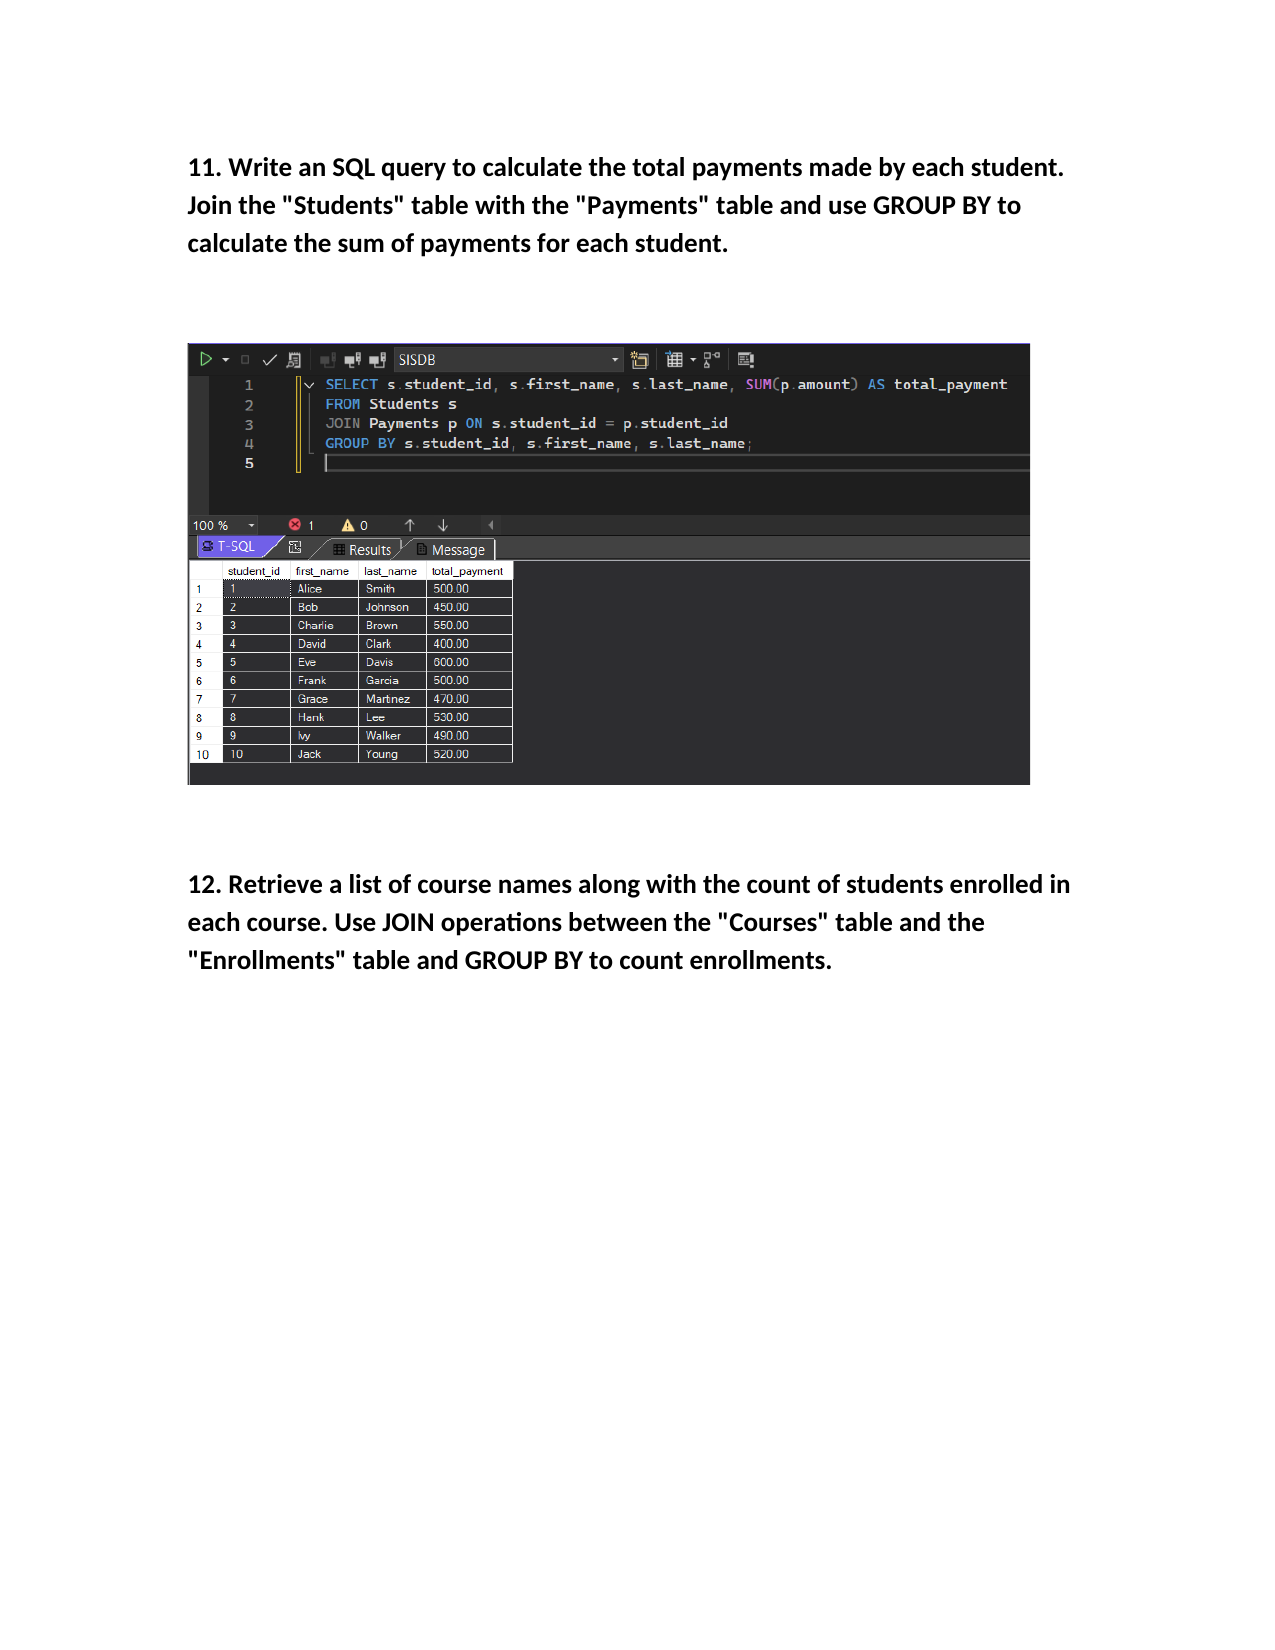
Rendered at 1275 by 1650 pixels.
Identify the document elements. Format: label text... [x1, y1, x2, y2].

text 11. Write an SQL query to calculate the total payments made by each student. Join the "Students" table with the "Payments" table and use GROUP BY to calculate the sum of payments for each student. [187, 150, 1087, 259]
picture [187, 343, 1030, 785]
text 12. Retrieve a list of course names along with the count of students enrolled in each course. Use JOIN operations between the "Courses" table and the "Enrollments" table and GROUP BY to count enrollments. [187, 868, 1087, 977]
